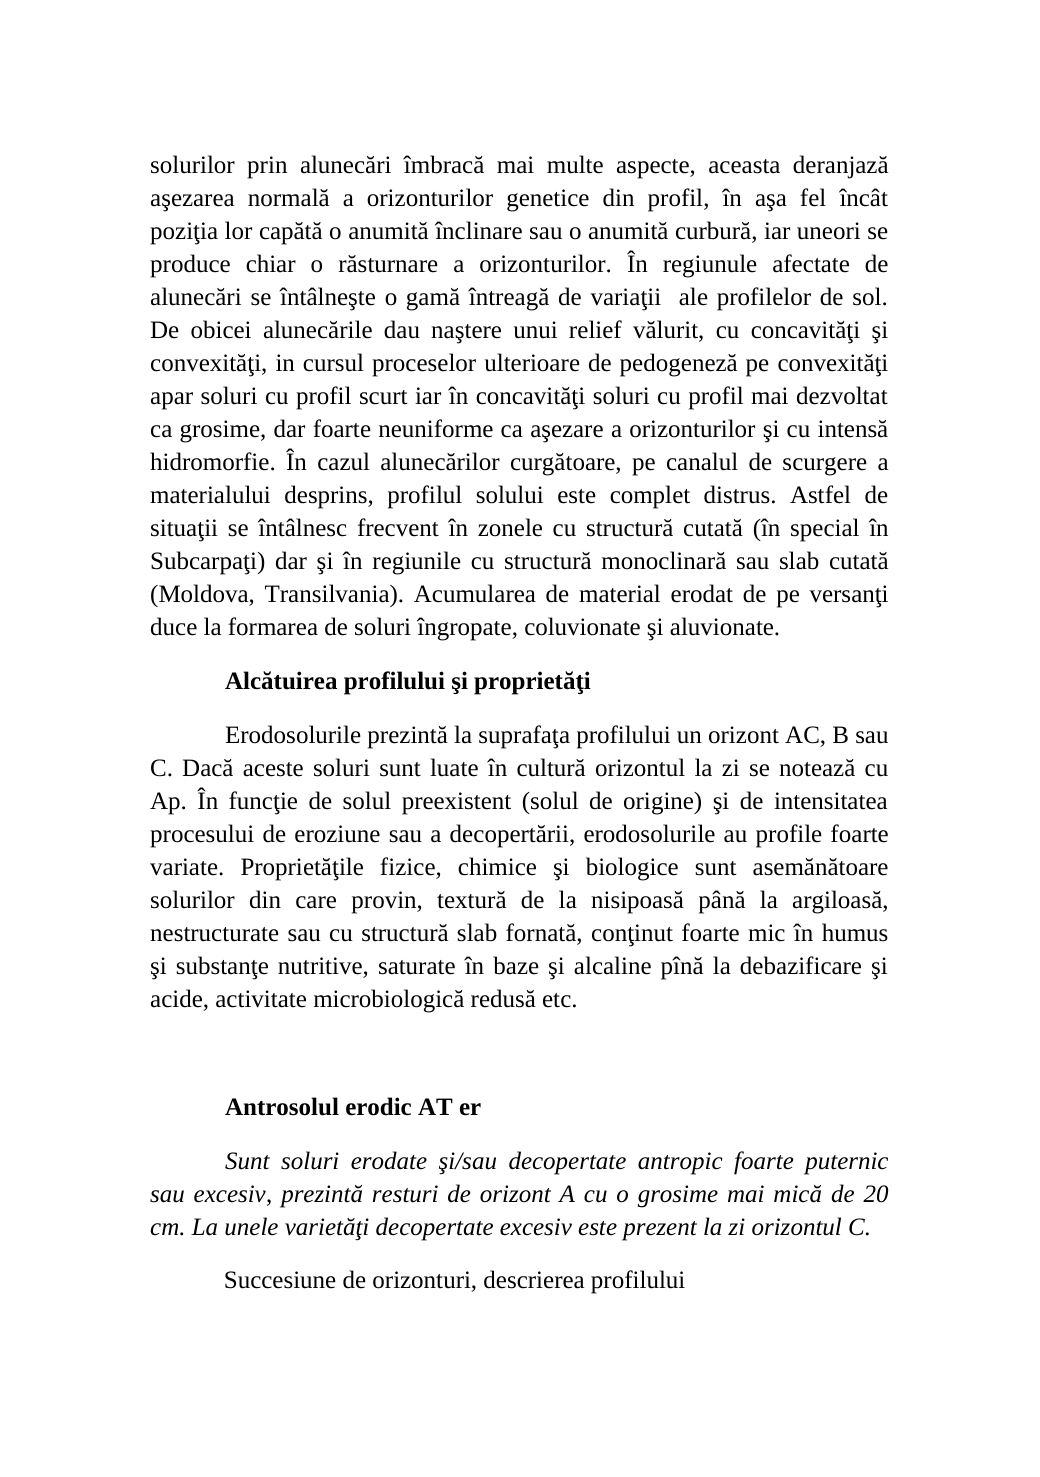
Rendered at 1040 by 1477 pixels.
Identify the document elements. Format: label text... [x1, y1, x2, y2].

text Antrosolul erodic AT er [150, 1092, 889, 1121]
text Sunt soluri erodate şi/sau decopertate antropic foarte puternic sau excesiv, prezintă resturi de orizont A cu o grosime mai mică de 20 cm. La unele varietăţi decopertate excesiv este prezent la zi orizontul C. [150, 1146, 889, 1241]
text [150, 150, 889, 641]
text Succesiune de orizonturi, descrierea profilului [150, 1266, 889, 1294]
text Erodosolurile prezintă la suprafaţa profilului un orizont AC, B sau C. Dacă aceste soluri sunt luate în cultură orizontul la zi se notează cu Ap. În funcţie de solul preexistent (solul de origine) şi de intensitatea procesului de eroziune sau a decopertării, erodosolurile au profile foarte variate. Proprietăţile fizice, chimice şi biologice sunt asemănătoare solurilor din care provin, textură de la nisipoasă până la argiloasă, nestructurate sau cu structură slab fornată, conţinut foarte mic în humus şi substanţe nutritive, saturate în baze şi alcaline pînă la debazificare şi acide, activitate microbiologică redusă etc. [150, 720, 889, 1013]
text Alcătuirea profilului şi proprietăţi [150, 666, 889, 695]
